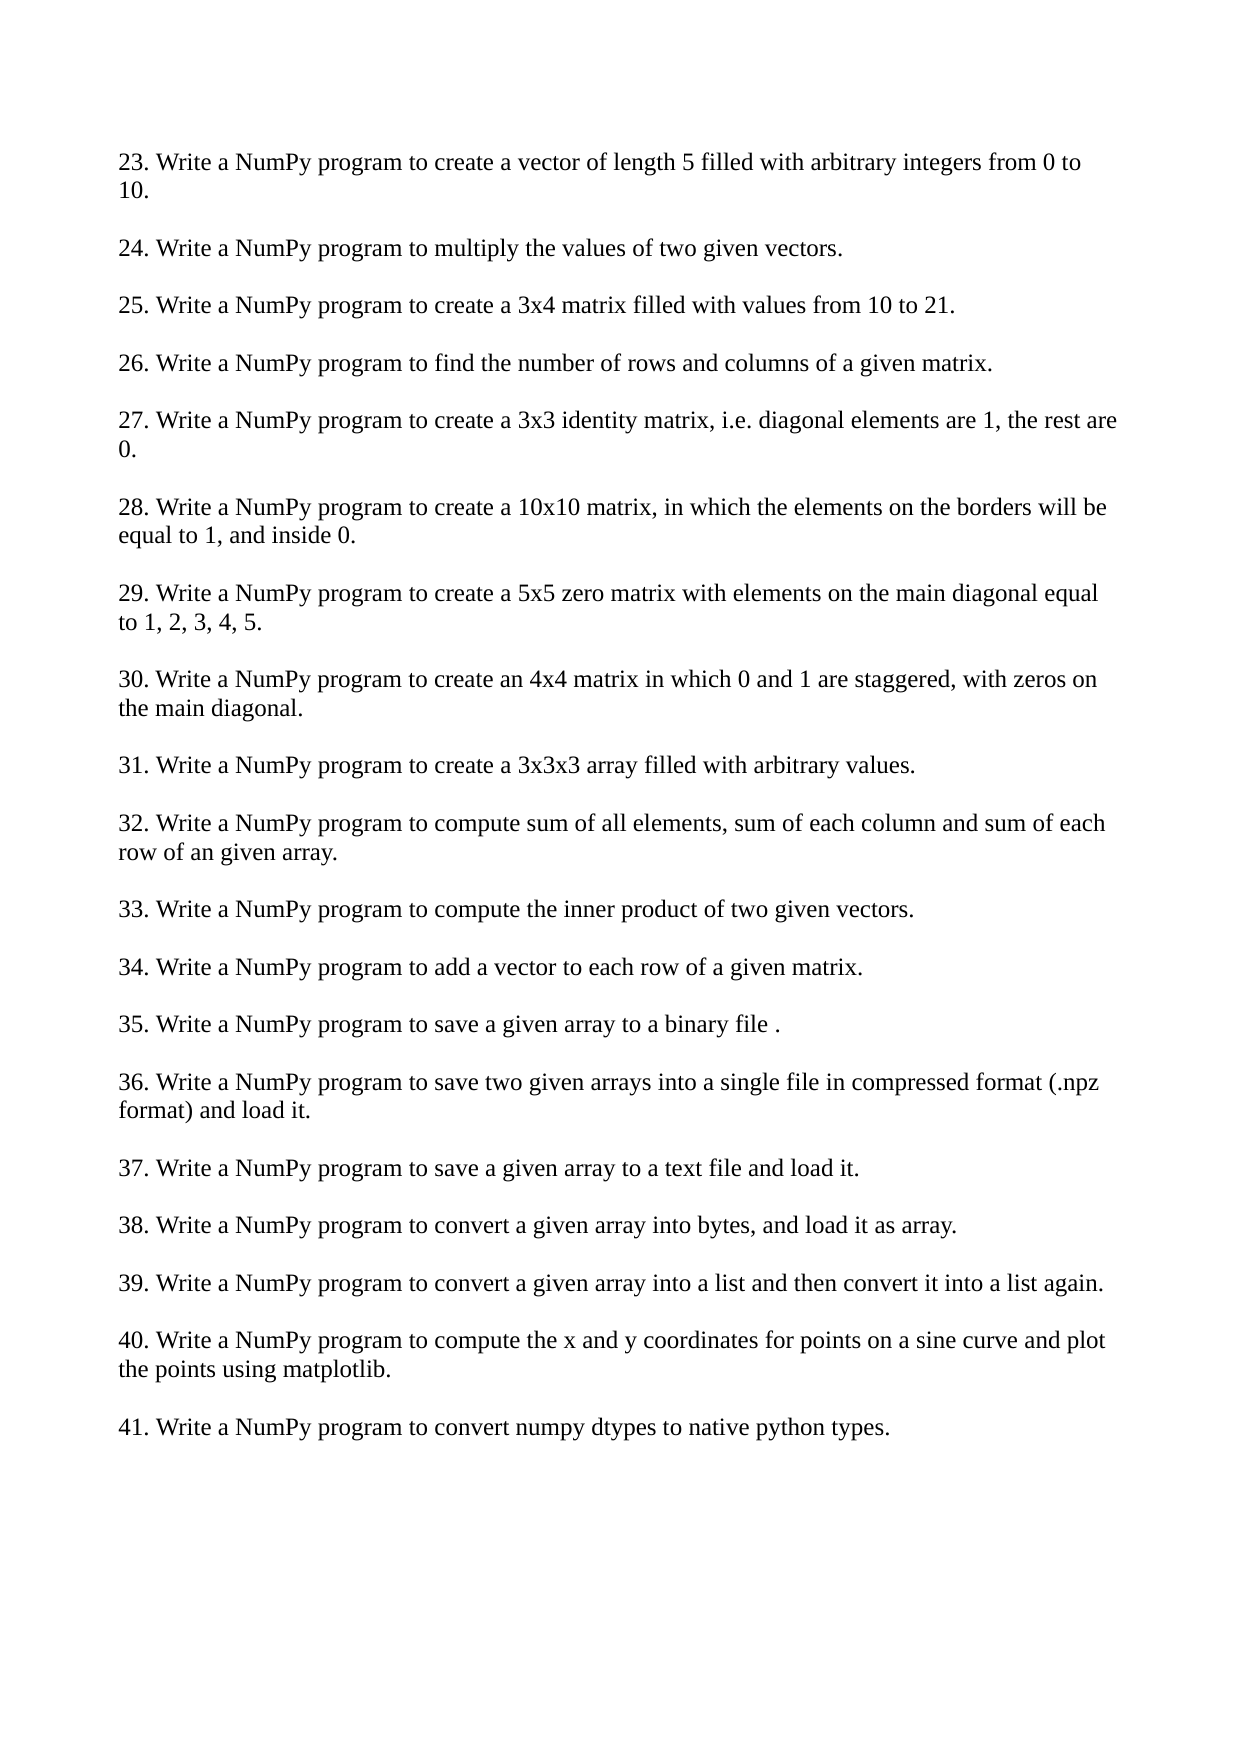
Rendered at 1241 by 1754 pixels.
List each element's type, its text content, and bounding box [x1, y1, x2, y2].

text 34. Write a NumPy program to add a vector to each row of a given matrix. [118, 952, 1122, 981]
text 27. Write a NumPy program to create a 3x3 identity matrix, i.e. diagonal elements are 1, the rest are 0. [118, 406, 1122, 463]
text 31. Write a NumPy program to create a 3x3x3 array filled with arbitrary values. [118, 751, 1122, 779]
text 37. Write a NumPy program to save a given array to a text file and load it. [118, 1153, 1122, 1182]
text 38. Write a NumPy program to convert a given array into bytes, and load it as array. [118, 1211, 1122, 1239]
text 23. Write a NumPy program to create a vector of length 5 filled with arbitrary integers from 0 to 10. [118, 147, 1122, 204]
text 40. Write a NumPy program to compute the x and y coordinates for points on a sine curve and plot the points using matplotlib. [118, 1326, 1122, 1383]
text 25. Write a NumPy program to create a 3x4 matrix filled with values from 10 to 21. [118, 291, 1122, 319]
text 33. Write a NumPy program to compute the inner product of two given vectors. [118, 894, 1122, 923]
text 35. Write a NumPy program to save a given array to a binary file . [118, 1009, 1122, 1038]
text 24. Write a NumPy program to multiply the values of two given vectors. [118, 233, 1122, 262]
text 26. Write a NumPy program to find the number of rows and columns of a given matrix. [118, 348, 1122, 377]
text 36. Write a NumPy program to save two given arrays into a single file in compressed format (.npz format) and load it. [118, 1067, 1122, 1124]
text 32. Write a NumPy program to compute sum of all elements, sum of each column and sum of each row of an given array. [118, 808, 1122, 866]
text 30. Write a NumPy program to create an 4x4 matrix in which 0 and 1 are staggered, with zeros on the main diagonal. [118, 664, 1122, 722]
text 28. Write a NumPy program to create a 10x10 matrix, in which the elements on the borders will be equal to 1, and inside 0. [118, 492, 1122, 549]
text 29. Write a NumPy program to create a 5x5 zero matrix with elements on the main diagonal equal to 1, 2, 3, 4, 5. [118, 578, 1122, 636]
text 41. Write a NumPy program to convert numpy dtypes to native python types. [118, 1412, 1122, 1441]
text 39. Write a NumPy program to convert a given array into a list and then convert it into a list again. [118, 1268, 1122, 1297]
